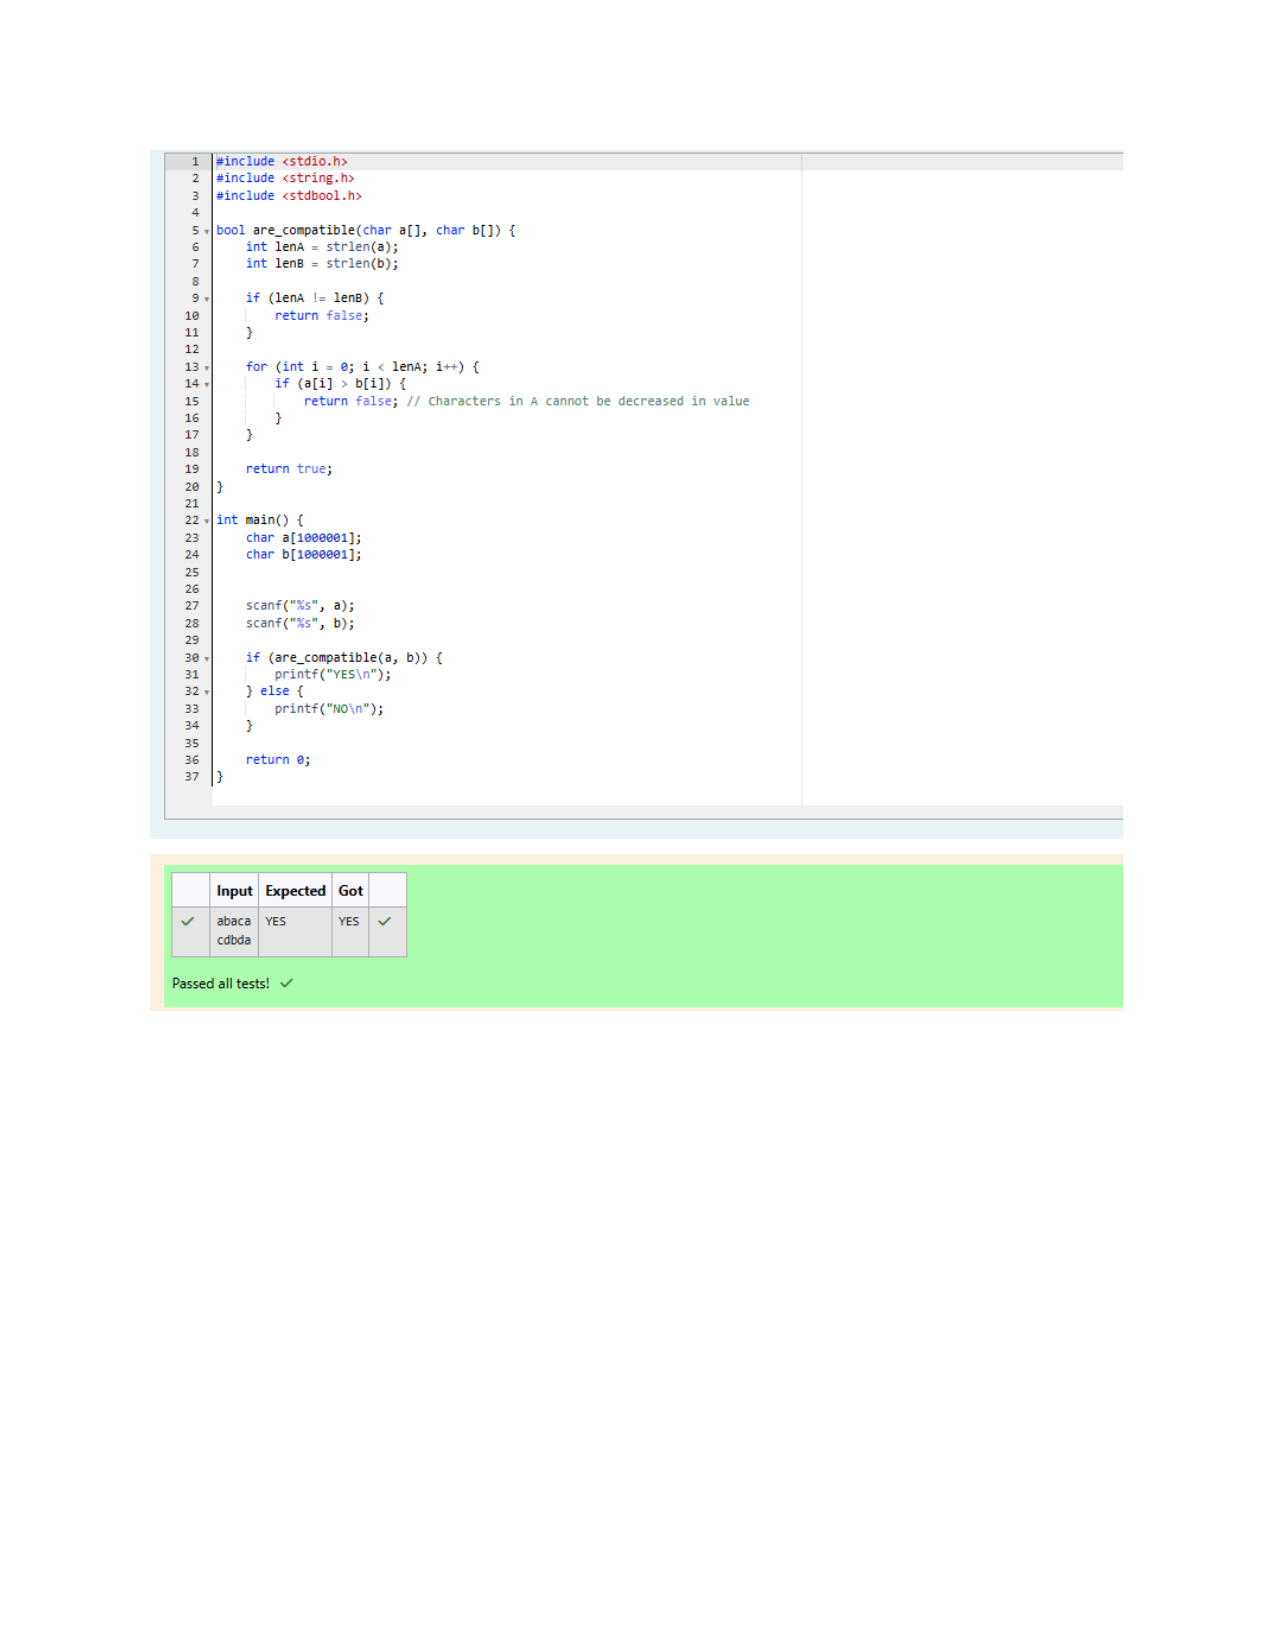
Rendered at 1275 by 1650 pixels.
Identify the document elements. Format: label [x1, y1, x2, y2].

picture [150, 150, 1124, 1011]
